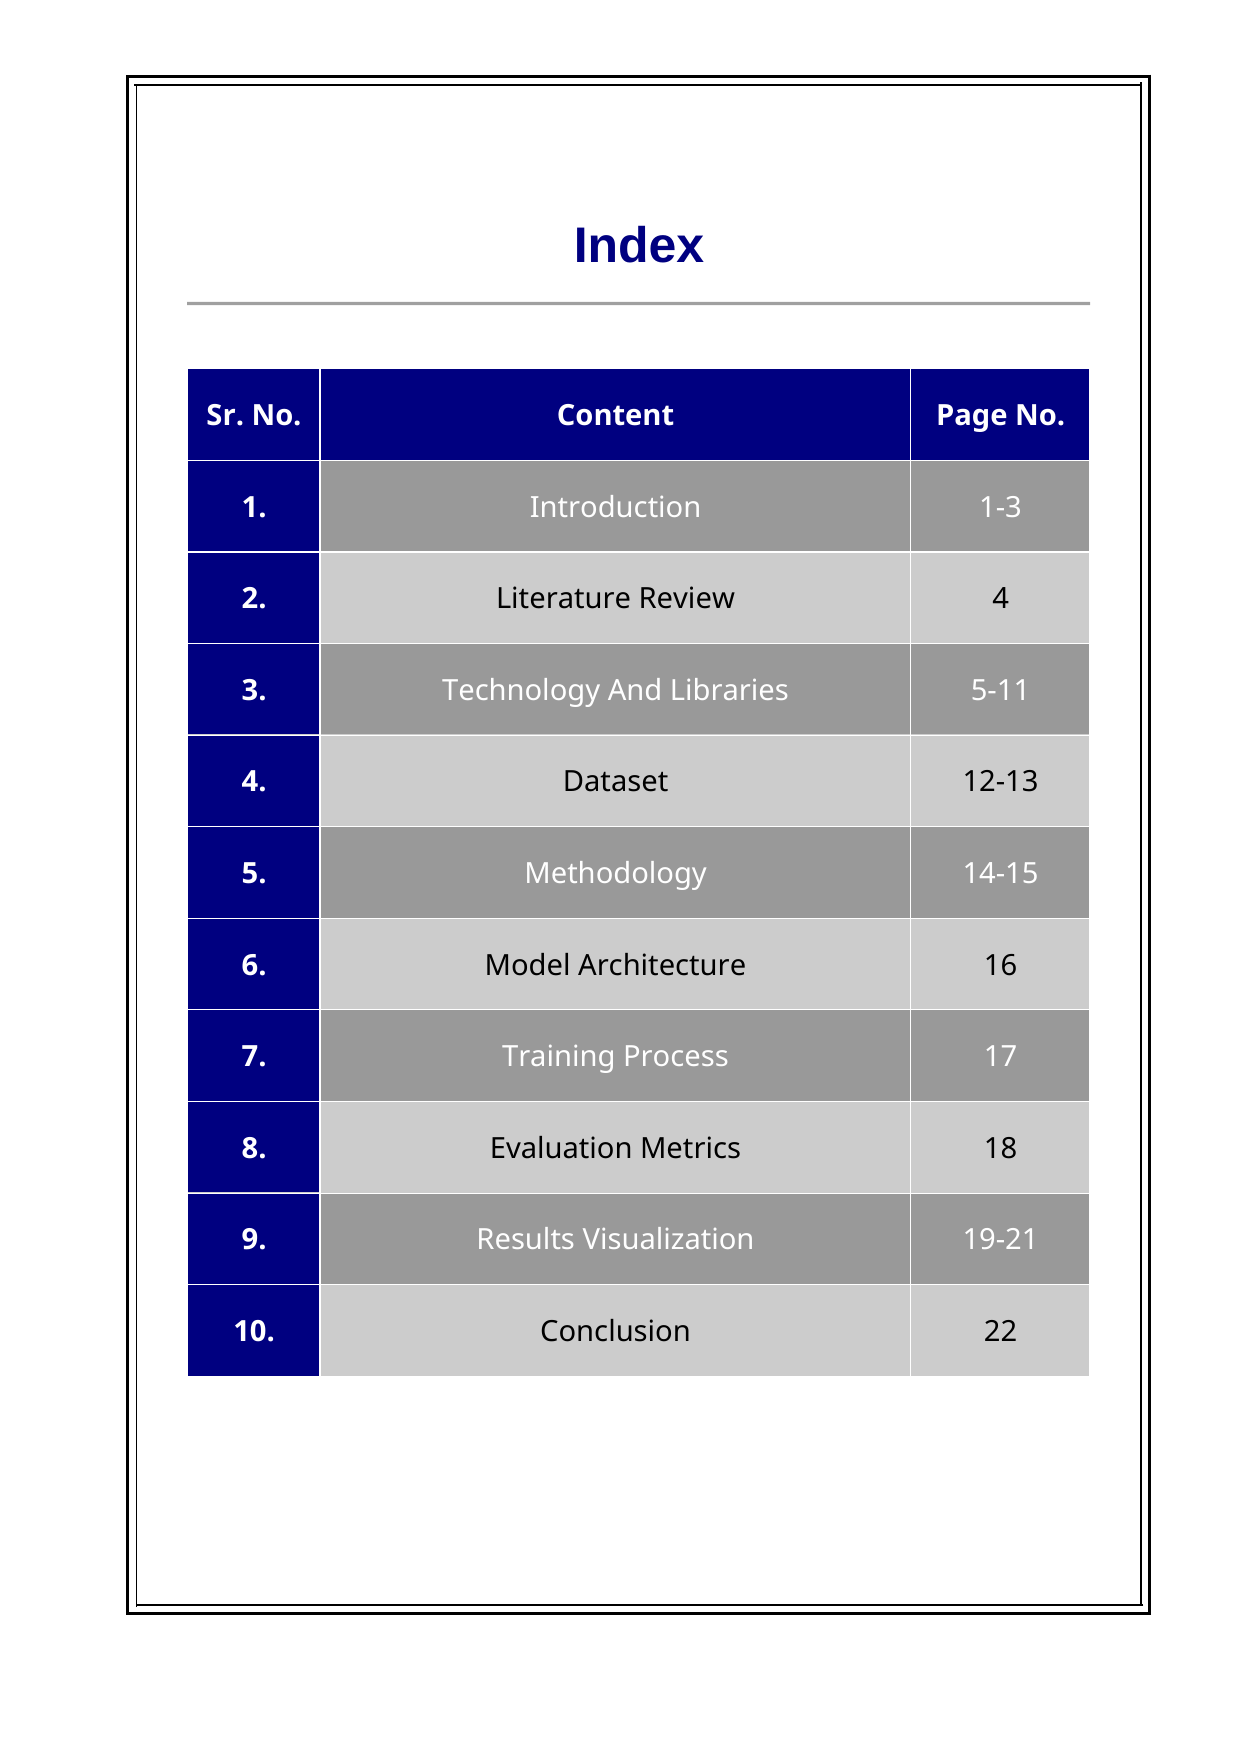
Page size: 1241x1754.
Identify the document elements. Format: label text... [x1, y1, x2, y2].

table_cell 7. [188, 1010, 319, 1101]
table_cell Literature Review [321, 553, 910, 643]
table_cell Evaluation Metrics [321, 1102, 910, 1192]
table_cell 4. [188, 736, 319, 826]
text Index [187, 216, 1090, 273]
table_cell 9. [188, 1194, 319, 1284]
table_header Sr. No. [188, 369, 319, 460]
table_cell Training Process [321, 1010, 910, 1101]
table_cell 1-3 [911, 461, 1089, 551]
table_cell Dataset [321, 736, 910, 826]
table_cell 22 [911, 1285, 1089, 1376]
table_cell Results Visualization [321, 1194, 910, 1284]
table_cell 16 [911, 919, 1089, 1009]
table_cell 1. [188, 461, 319, 551]
table_cell Technology And Libraries [321, 644, 910, 734]
table_header Page No. [911, 369, 1089, 460]
table_cell 3. [188, 644, 319, 734]
table_cell 5-11 [911, 644, 1089, 734]
table_cell 6. [188, 919, 319, 1009]
table_cell 12-13 [911, 736, 1089, 826]
table_cell 5. [188, 827, 319, 918]
table_cell 14-15 [911, 827, 1089, 918]
table_cell 2. [188, 553, 319, 643]
table_cell 18 [911, 1102, 1089, 1192]
table_cell Methodology [321, 827, 910, 918]
table_cell 10. [188, 1285, 319, 1376]
table_cell 17 [911, 1010, 1089, 1101]
table_cell Introduction [321, 461, 910, 551]
table_cell 8. [188, 1102, 319, 1192]
table_cell Model Architecture [321, 919, 910, 1009]
table_cell 4 [911, 553, 1089, 643]
table_header Content [321, 369, 910, 460]
table_cell 19-21 [911, 1194, 1089, 1284]
table_cell Conclusion [321, 1285, 910, 1376]
